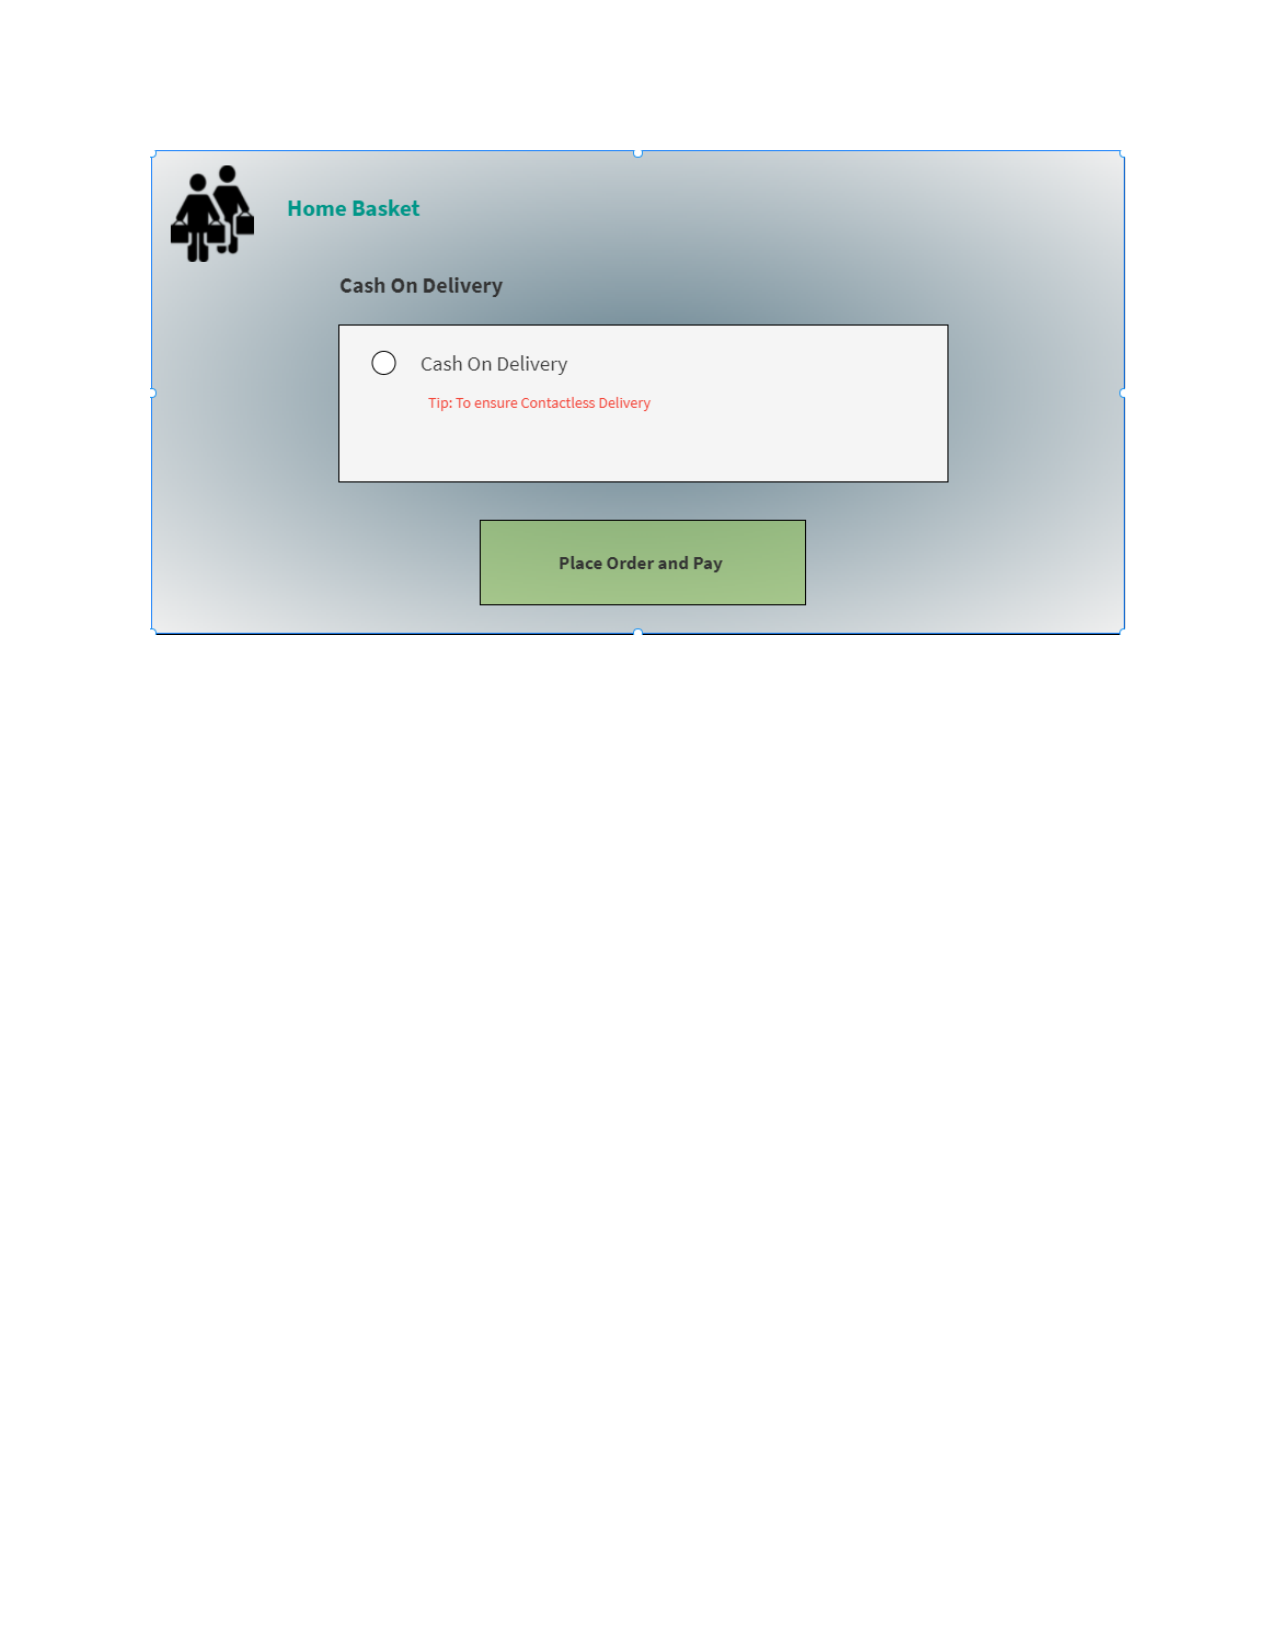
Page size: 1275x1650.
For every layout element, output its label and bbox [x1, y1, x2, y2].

picture [150, 150, 1125, 635]
